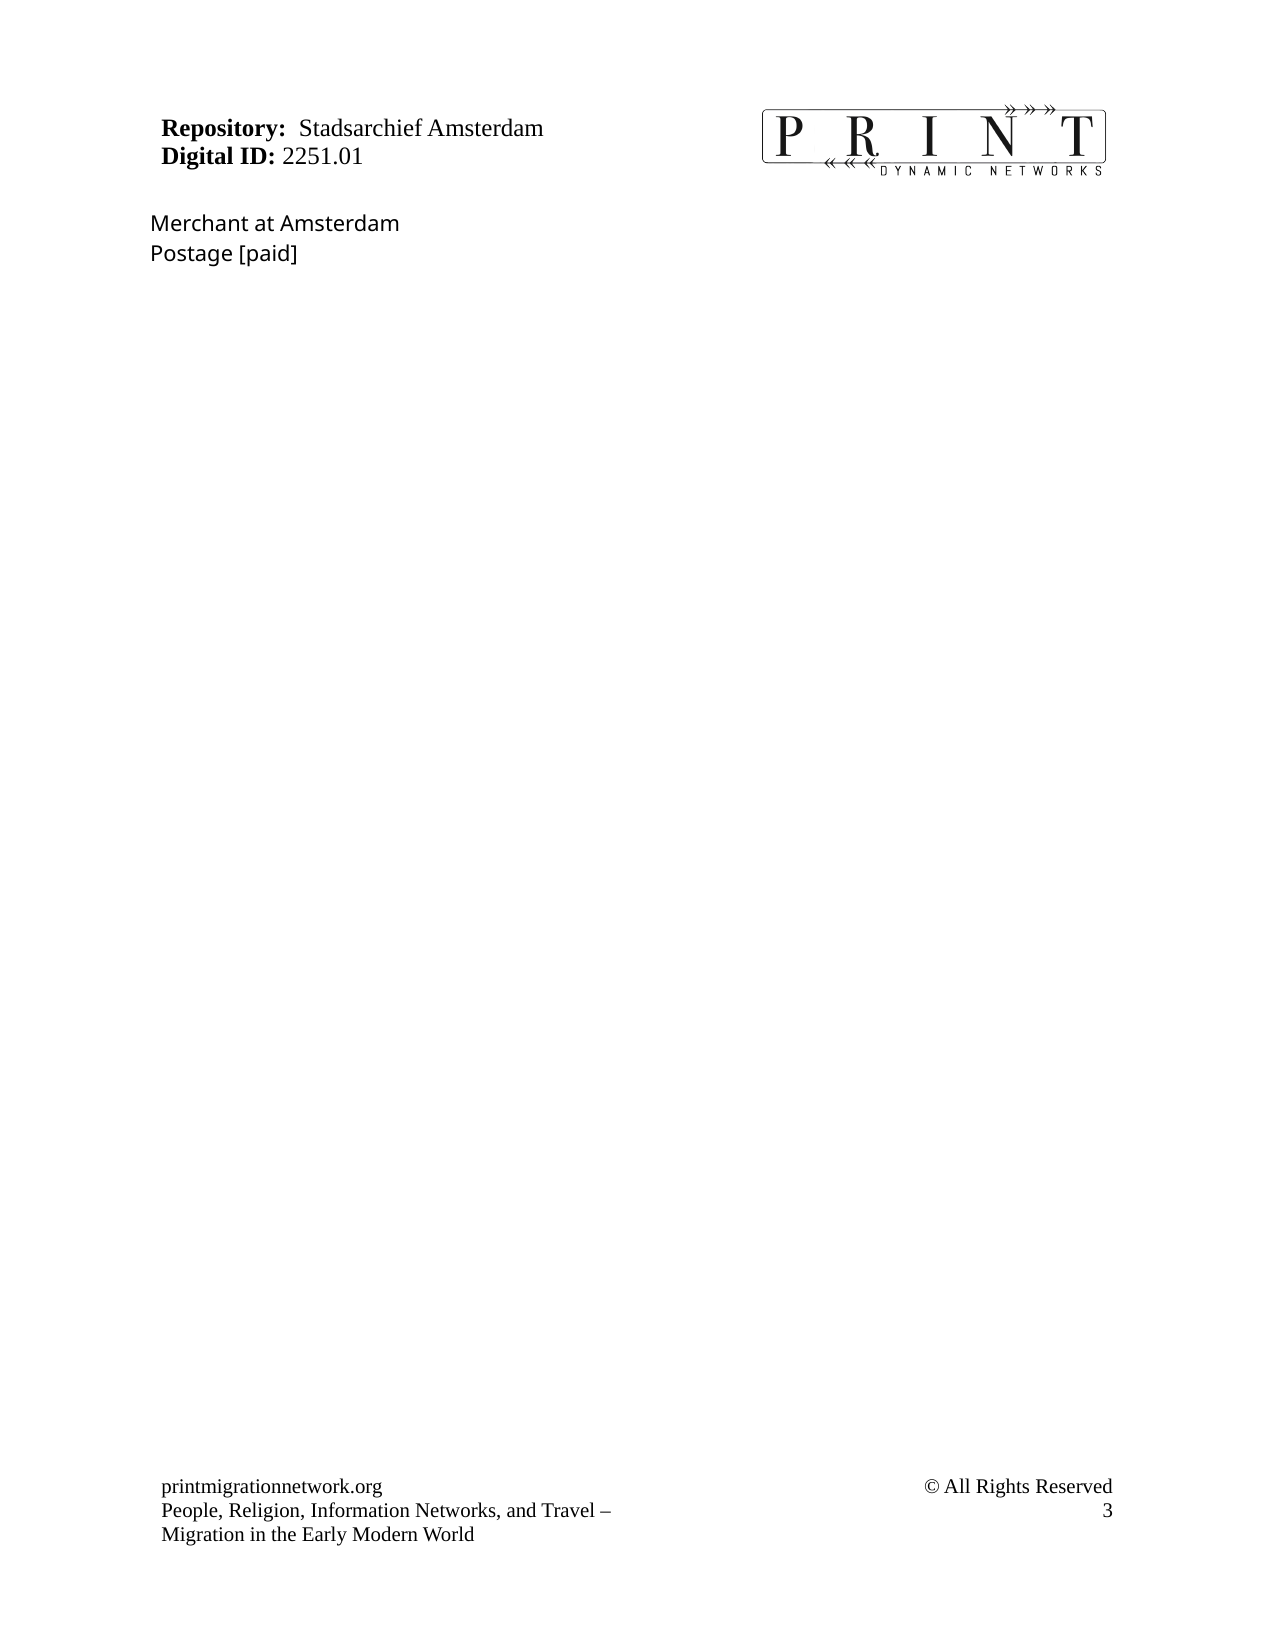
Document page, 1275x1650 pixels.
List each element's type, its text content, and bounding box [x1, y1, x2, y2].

picture [755, 103, 1113, 179]
text Postage [paid] [150, 238, 1125, 267]
text Merchant at Amsterdam [150, 208, 1125, 238]
